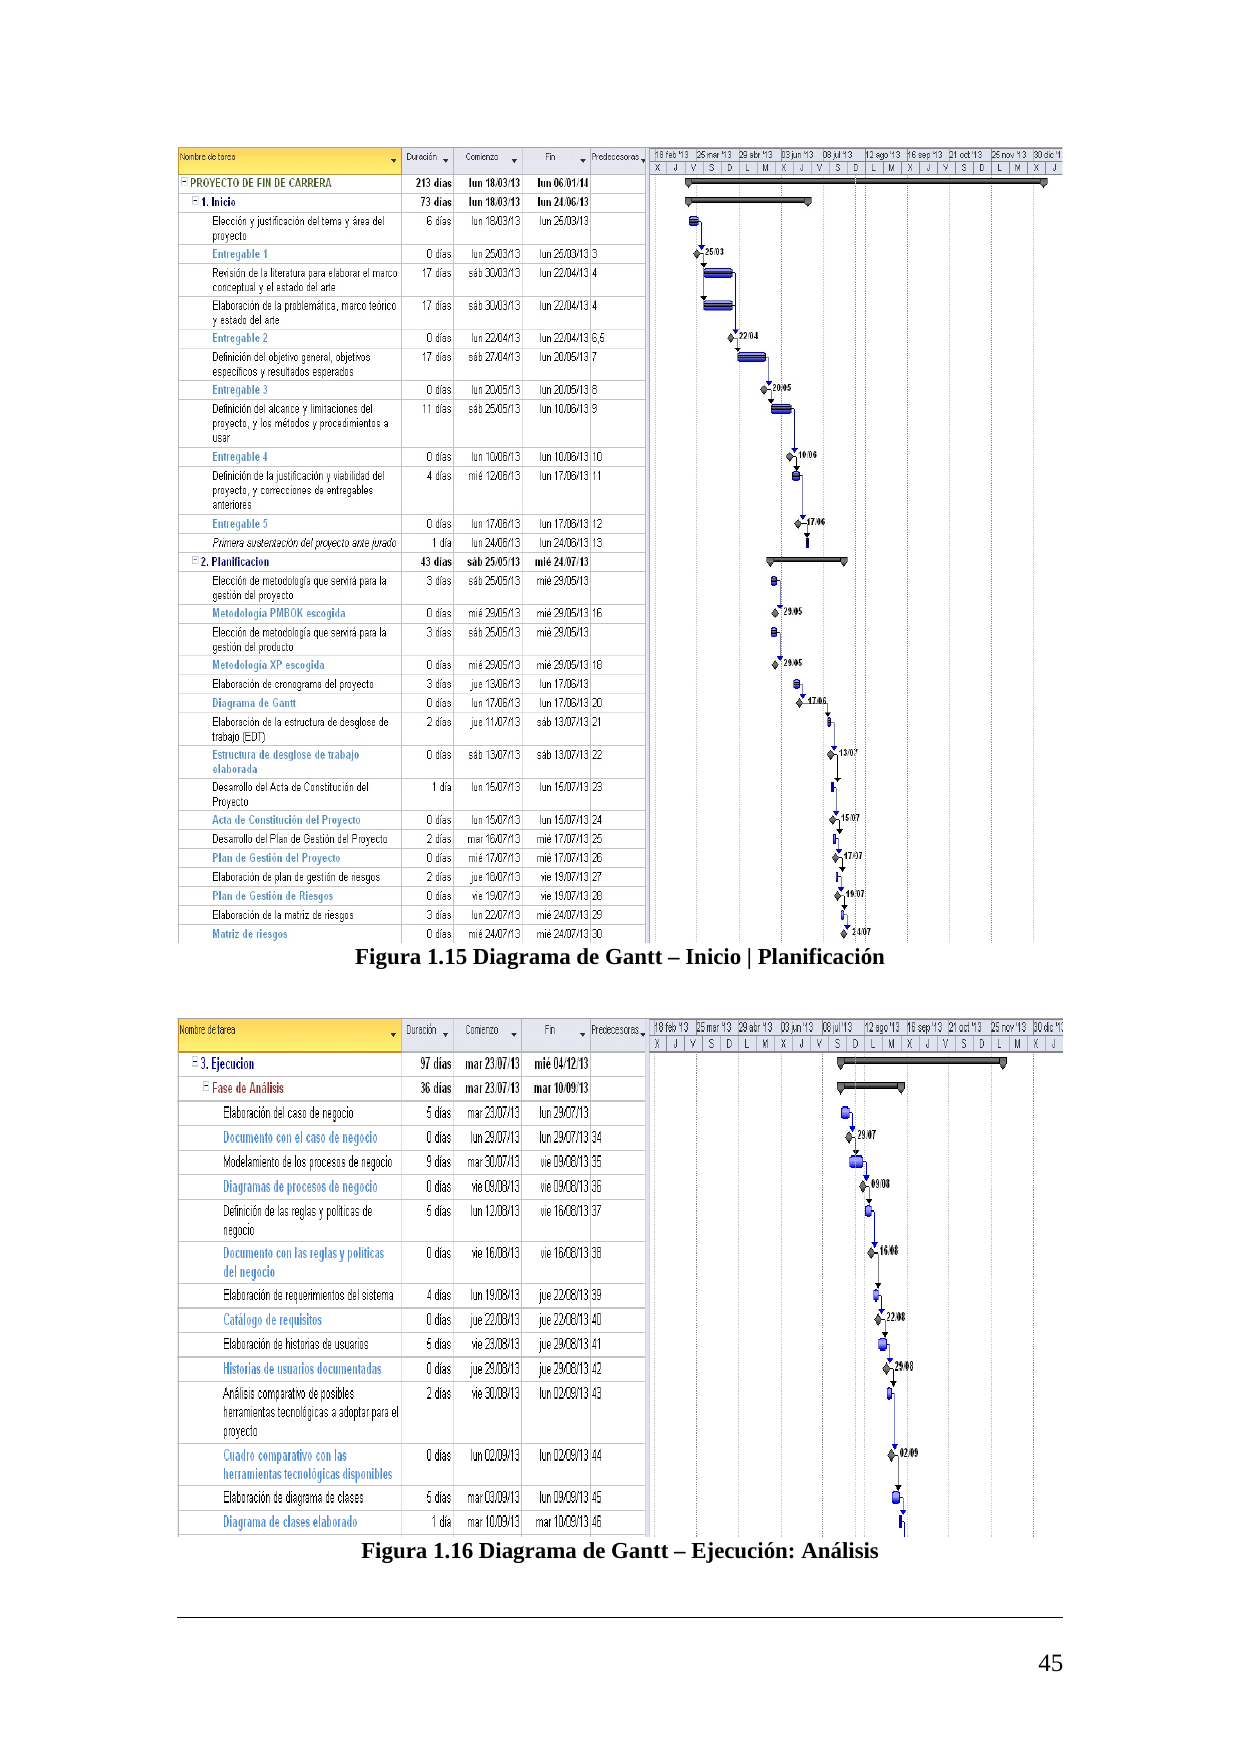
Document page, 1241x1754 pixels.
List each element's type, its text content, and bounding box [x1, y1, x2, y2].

picture [177, 1018, 1063, 1537]
text Figura 1.16 Diagrama de Gantt – Ejecución: Análisis [177, 1537, 1063, 1563]
text Figura 1.15 Diagrama de Gantt – Inicio | Planificación [177, 943, 1063, 969]
picture [178, 147, 1063, 943]
